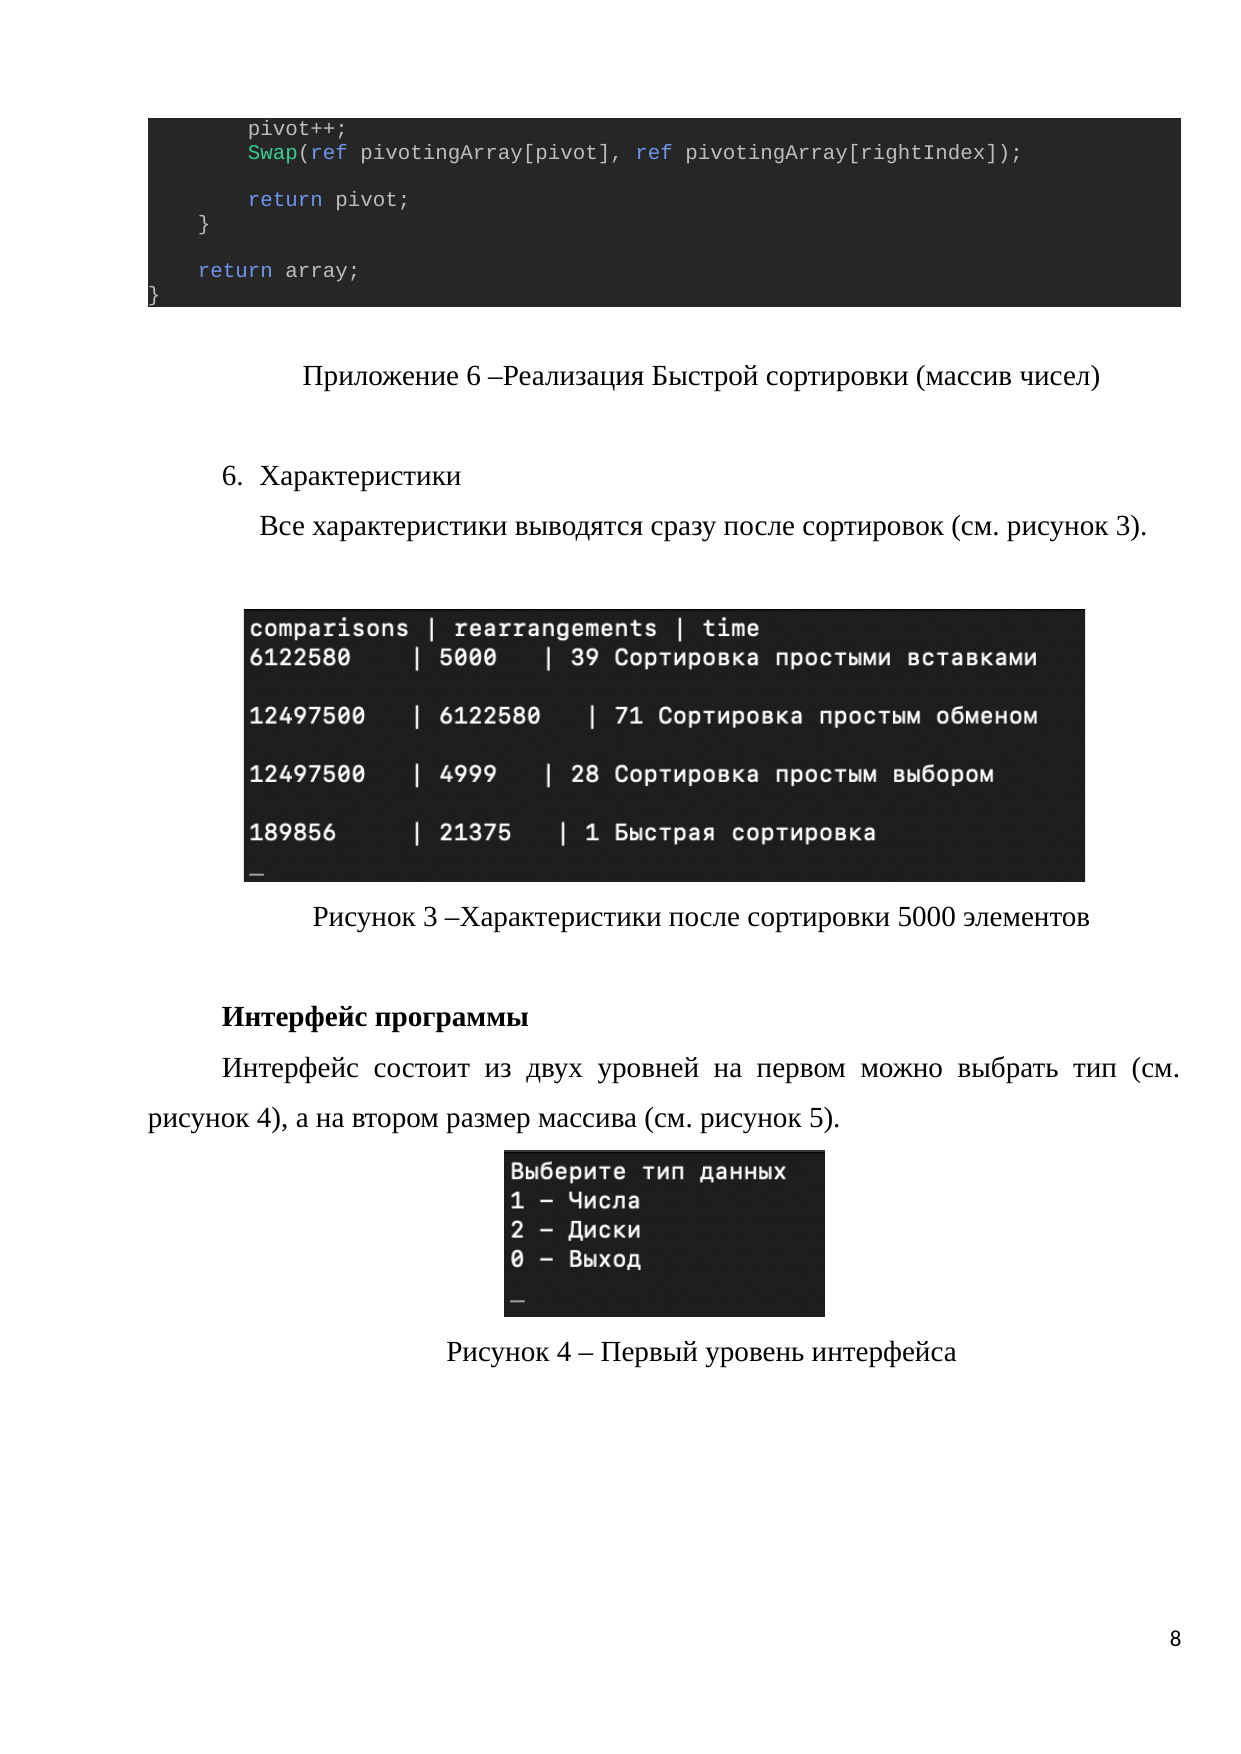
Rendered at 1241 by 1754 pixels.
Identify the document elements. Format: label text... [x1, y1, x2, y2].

text Рисунок 4 – Первый уровень интерфейса [148, 1334, 1181, 1367]
picture [504, 1150, 825, 1317]
text Все характеристики выводятся сразу после сортировок (см. рисунок 3). [259, 508, 1181, 542]
text Рисунок 3 –Характеристики после сортировки 5000 элементов [148, 899, 1181, 932]
text Интерфейс состоит из двух уровней на первом можно выбрать тип (см. рисунок 4), а на втором размер массива (см. рисунок 5). [148, 1050, 1181, 1134]
picture [243, 609, 1086, 882]
text Приложение 6 –Реализация Быстрой сортировки (массив чисел) [148, 358, 1181, 391]
list Характеристики [222, 458, 1181, 492]
text Интерфейс программы [148, 999, 1181, 1033]
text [148, 118, 1181, 307]
